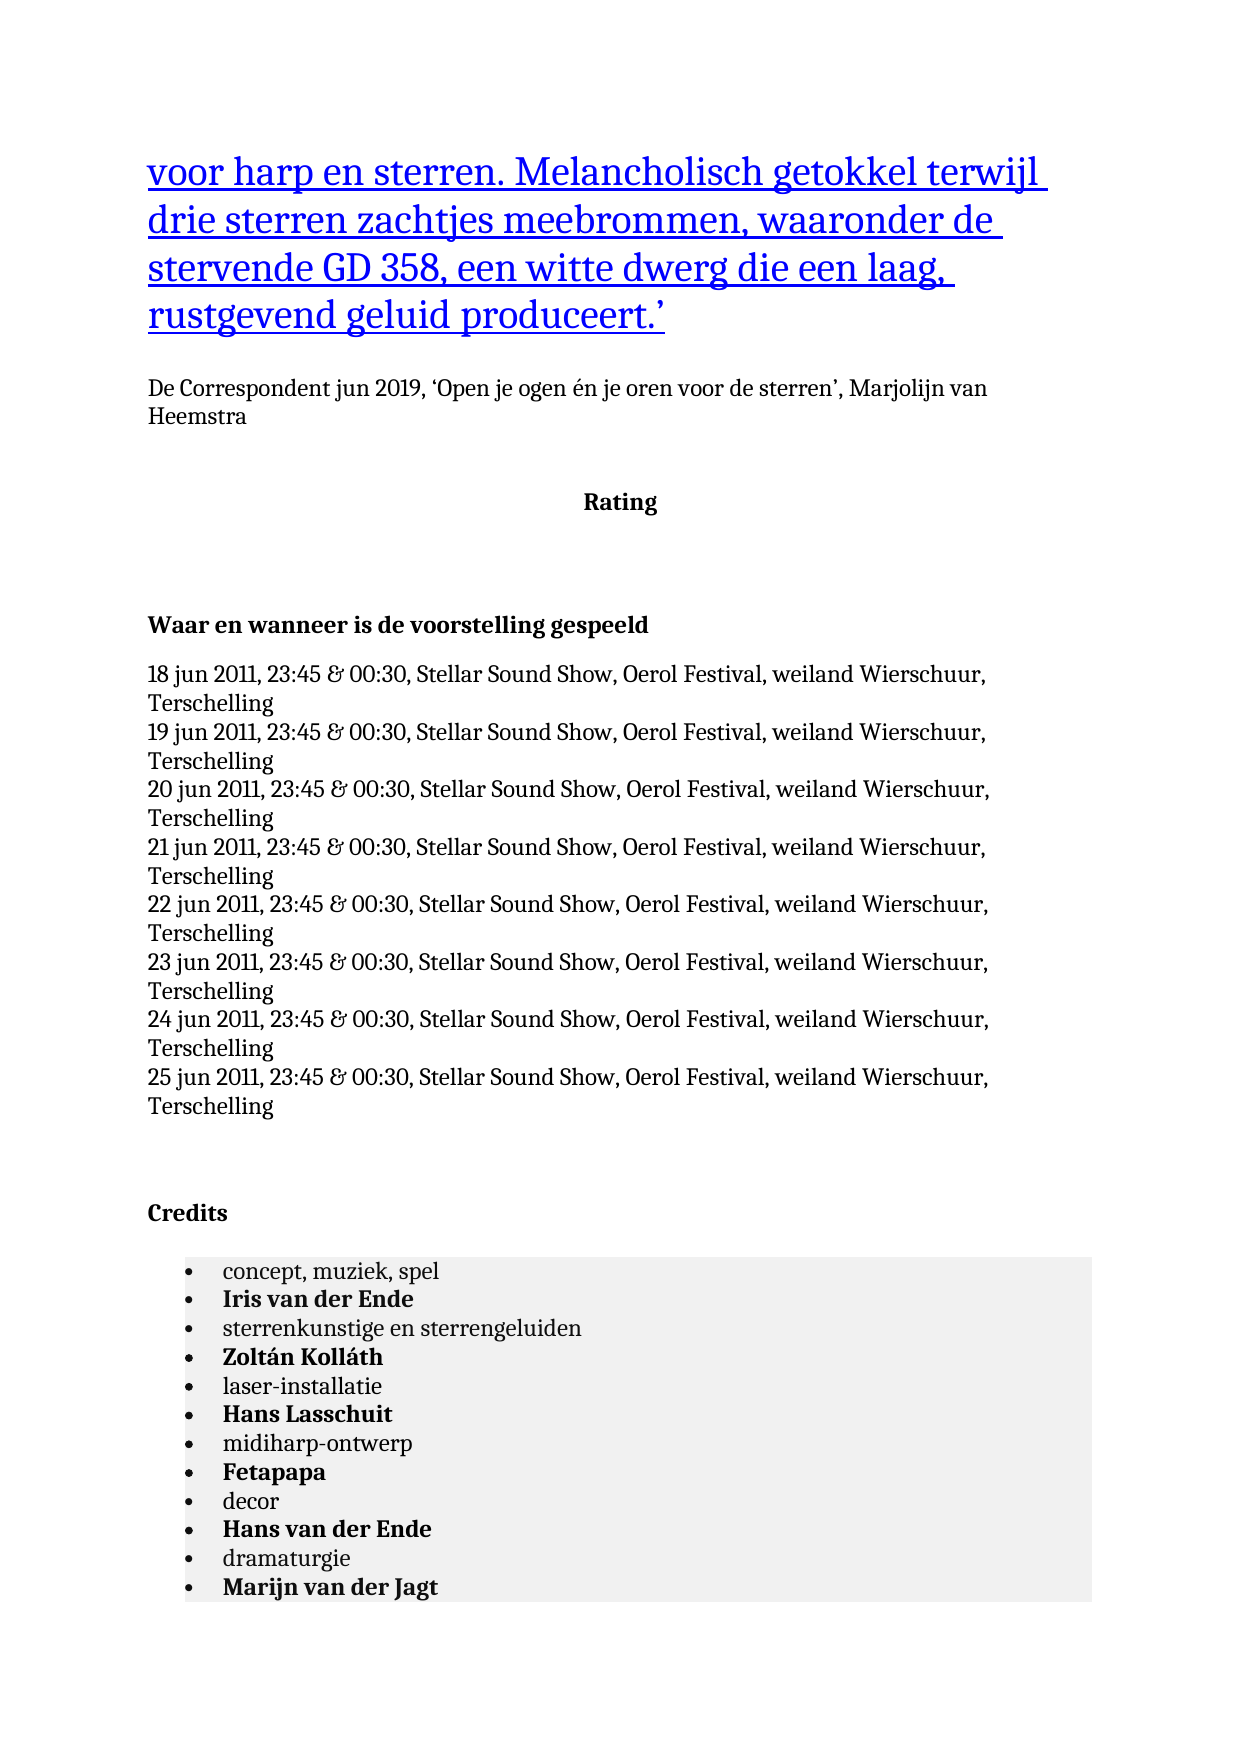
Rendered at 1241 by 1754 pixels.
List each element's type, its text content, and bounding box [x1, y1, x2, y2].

text Rating [148, 488, 1092, 516]
list Iris van der Ende [185, 1285, 1092, 1314]
text Waar en wanneer is de voorstelling gespeeld [148, 611, 1092, 639]
list Hans van der Ende [185, 1515, 1092, 1544]
text 23 jun 2011, 23:45 & 00:30, Stellar Sound Show, Oerol Festival, weiland Wierschuur, Terschelling [148, 948, 1092, 1005]
list Marijn van der Jagt [185, 1573, 1092, 1602]
list sterrenkunstige en sterrengeluiden [185, 1314, 1092, 1343]
list midiharp-ontwerp [185, 1429, 1092, 1458]
text 25 jun 2011, 23:45 & 00:30, Stellar Sound Show, Oerol Festival, weiland Wierschuur, Terschelling [148, 1063, 1092, 1120]
text 19 jun 2011, 23:45 & 00:30, Stellar Sound Show, Oerol Festival, weiland Wierschuur, Terschelling [148, 718, 1092, 775]
list laser-installatie [185, 1372, 1092, 1400]
text 24 jun 2011, 23:45 & 00:30, Stellar Sound Show, Oerol Festival, weiland Wierschuur, Terschelling [148, 1005, 1092, 1063]
list concept, muziek, spel [185, 1257, 1092, 1285]
list decor [185, 1487, 1092, 1515]
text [148, 148, 1092, 339]
text De Correspondent jun 2019, ‘Open je ogen én je oren voor de sterren’, Marjolijn van Heemstra [148, 373, 1092, 431]
text 20 jun 2011, 23:45 & 00:30, Stellar Sound Show, Oerol Festival, weiland Wierschuur, Terschelling [148, 775, 1092, 833]
text Credits [148, 1199, 1092, 1227]
list dramaturgie [185, 1544, 1092, 1573]
text 21 jun 2011, 23:45 & 00:30, Stellar Sound Show, Oerol Festival, weiland Wierschuur, Terschelling [148, 833, 1092, 890]
text 22 jun 2011, 23:45 & 00:30, Stellar Sound Show, Oerol Festival, weiland Wierschuur, Terschelling [148, 890, 1092, 948]
list Hans Lasschuit [185, 1400, 1092, 1429]
list Zoltán Kolláth [185, 1343, 1092, 1372]
text 18 jun 2011, 23:45 & 00:30, Stellar Sound Show, Oerol Festival, weiland Wierschuur, Terschelling [148, 660, 1092, 718]
list Fetapapa [185, 1458, 1092, 1487]
